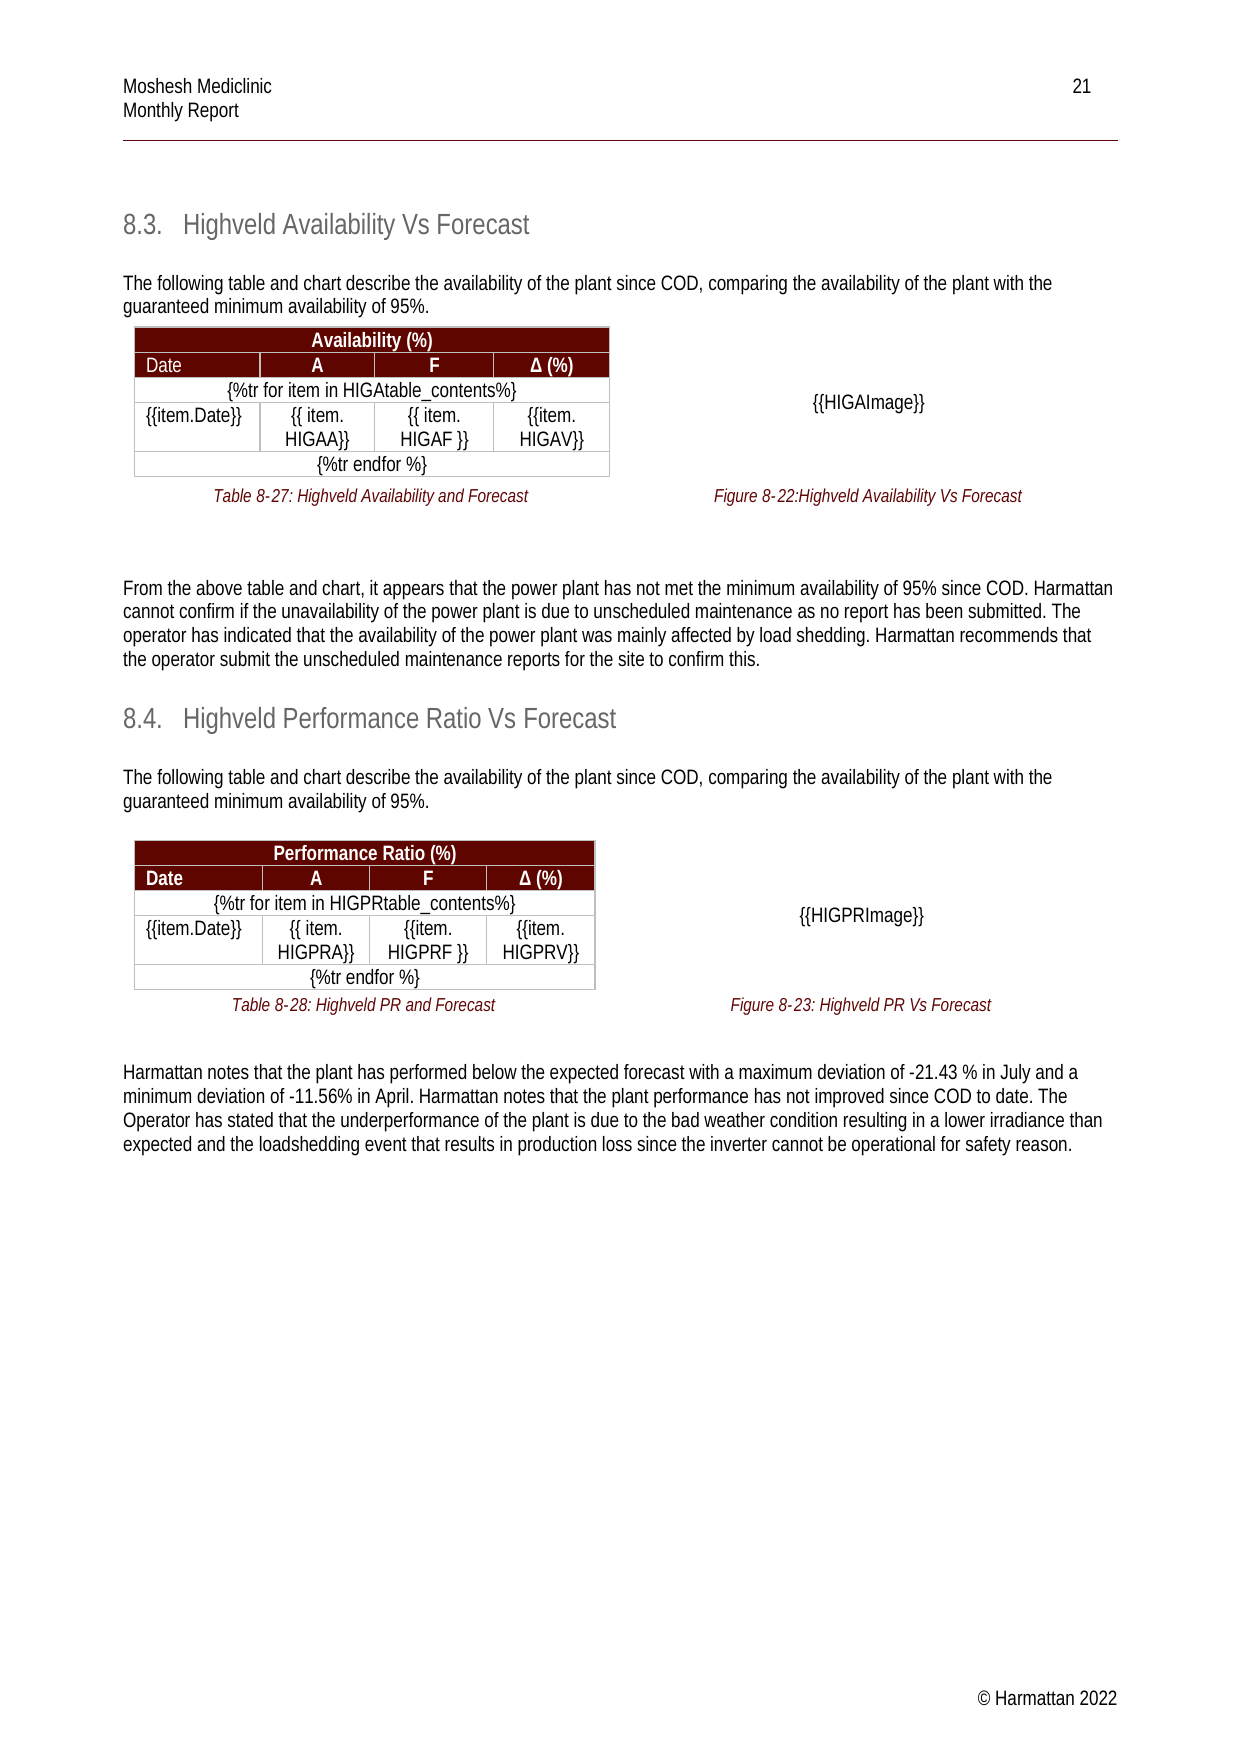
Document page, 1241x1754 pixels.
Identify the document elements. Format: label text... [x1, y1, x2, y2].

subtitle Highveld Availability Vs Forecast [123, 207, 1117, 240]
text The following table and chart describe the availability of the plant since COD, comparing the availability of the plant with the guaranteed minimum availability of 95%. [123, 270, 1117, 318]
text Harmattan notes that the plant has performed below the expected forecast with a maximum deviation of -21.43 % in July and a minimum deviation of -11.56% in April. Harmattan notes that the plant performance has not improved since COD to date. The Operator has stated that the underperformance of the plant is due to the bad weather condition resulting in a lower irradiance than expected and the loadshedding event that results in production loss since the inverter cannot be operational for safety reason. [123, 1060, 1117, 1156]
text The following table and chart describe the availability of the plant since COD, comparing the availability of the plant with the guaranteed minimum availability of 95%. [123, 765, 1117, 813]
table_header [123, 837, 606, 993]
subtitle Highveld Performance Ratio Vs Forecast [123, 701, 1117, 735]
table_header [123, 318, 620, 485]
table_header {{HIGPRImage}} [606, 837, 1117, 993]
text From the above table and chart, it appears that the power plant has not met the minimum availability of 95% since COD. Harmattan cannot confirm if the unavailability of the power plant is due to unscheduled maintenance as no report has been submitted. The operator has indicated that the availability of the power plant was mainly affected by load shedding. Harmattan recommends that the operator submit the unscheduled maintenance reports for the site to confirm this. [123, 575, 1117, 671]
table_header {{HIGAImage}} [620, 318, 1117, 485]
